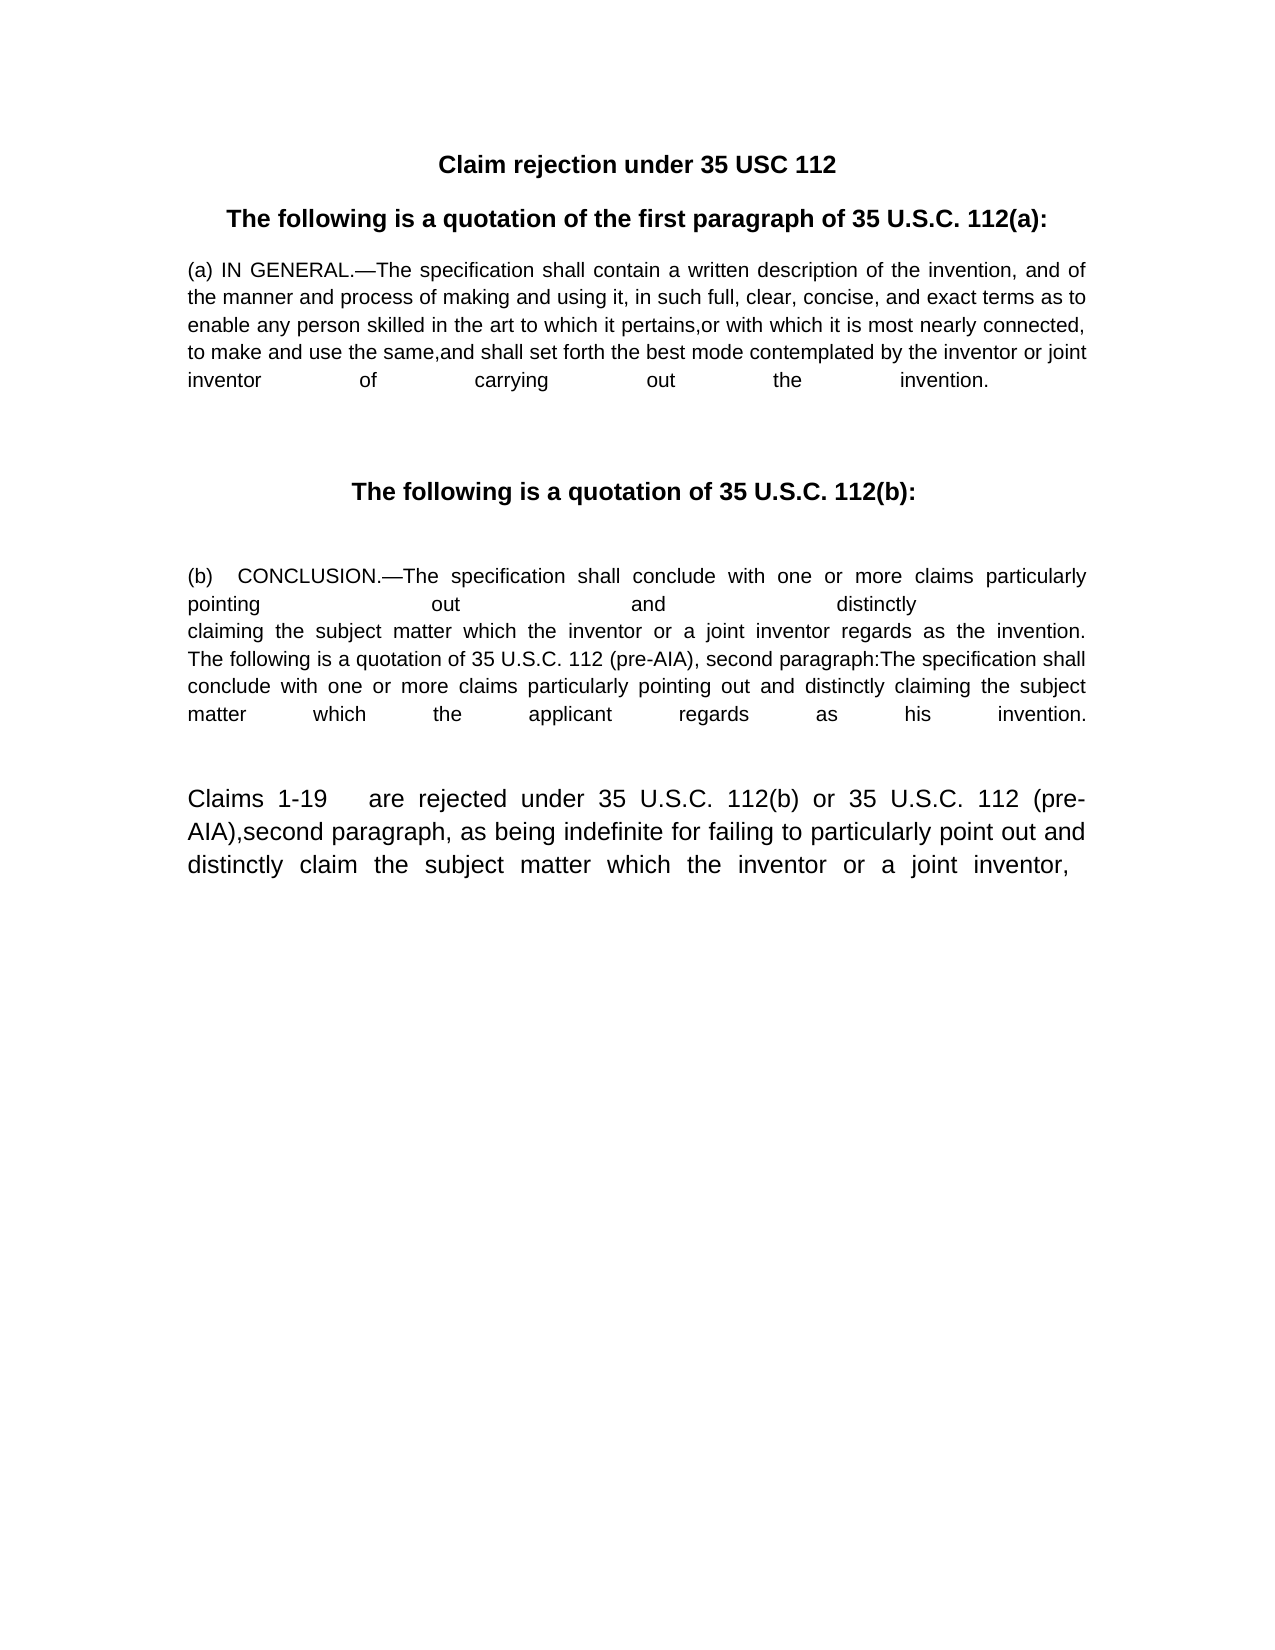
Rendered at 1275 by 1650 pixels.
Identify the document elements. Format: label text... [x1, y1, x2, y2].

text Claim rejection under 35 USC 112 [187, 150, 1087, 179]
text Claims 1-19 are rejected under 35 U.S.C. 112(b) or 35 U.S.C. 112 (pre-AIA),second paragraph, as being indefinite for failing to particularly point out and distinctly claim the subject matter which the inventor or a joint inventor, [187, 784, 1087, 912]
text (b) CONCLUSION.—The specification shall conclude with one or more claims particularly pointing out and distinctly claiming the subject matter which the inventor or a joint inventor regards as the invention. The following is a quotation of 35 U.S.C. 112 (pre-AIA), second paragraph:The specification shall conclude with one or more claims particularly pointing out and distinctly claiming the subject matter which the applicant regards as his invention. [187, 564, 1087, 759]
text (a) IN GENERAL.—The specification shall contain a written description of the invention, and of the manner and process of making and using it, in such full, clear, concise, and exact terms as to enable any person skilled in the art to which it pertains,or with which it is most nearly connected, to make and use the same,and shall set forth the best mode contemplated by the inventor or joint inventor of carrying out the invention. [187, 258, 1087, 452]
text The following is a quotation of the first paragraph of 35 U.S.C. 112(a): [187, 204, 1087, 233]
text The following is a quotation of 35 U.S.C. 112(b): [187, 477, 1087, 539]
